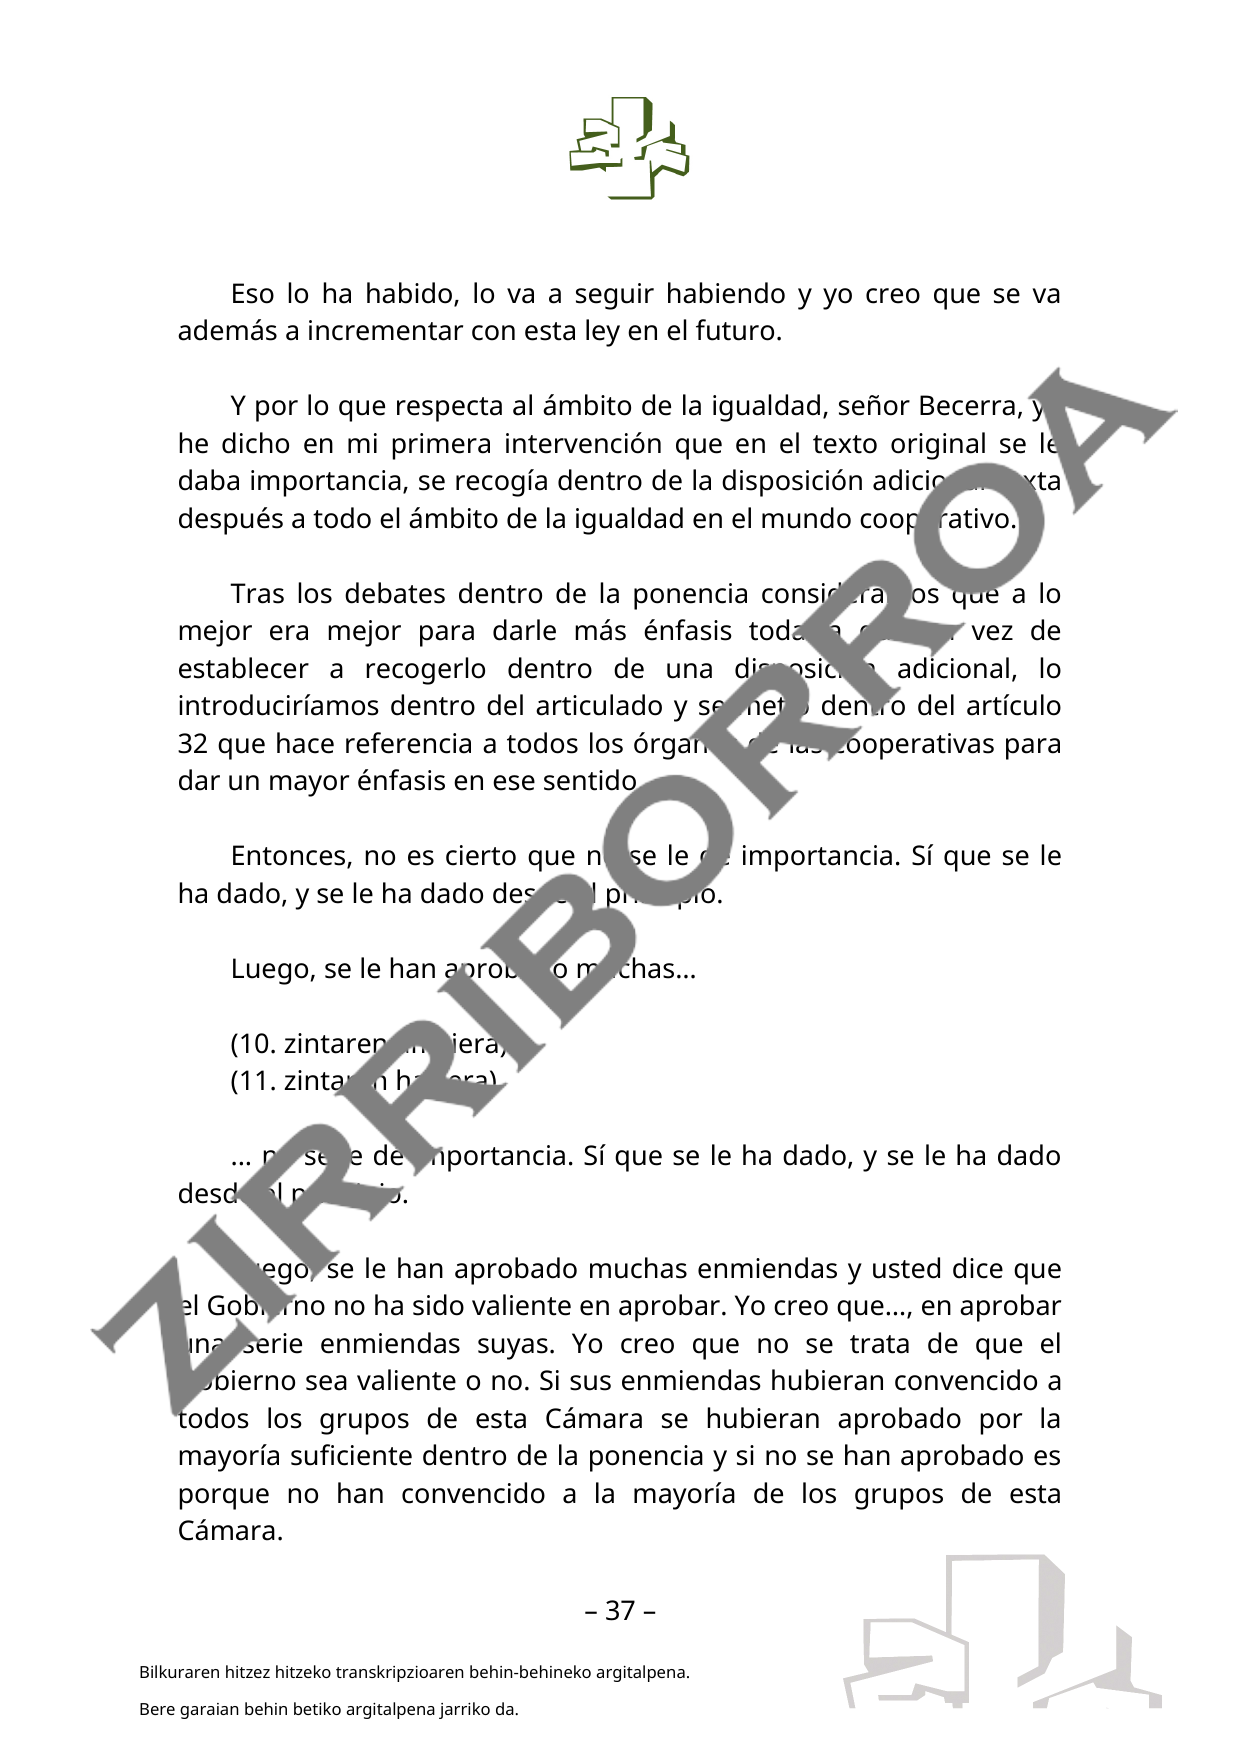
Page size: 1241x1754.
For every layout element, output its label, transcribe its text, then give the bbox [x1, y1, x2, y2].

text (10. zintaren amaiera) [177, 1024, 403, 1061]
text (11. zintaren hasiera) [376, 1061, 427, 1099]
picture [540, 74, 718, 223]
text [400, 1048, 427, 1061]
text (10. zintaren amaiera) [520, 1024, 1063, 1061]
text Luego, se le han aprobado muchas enmiendas y usted dice que el Gobierno no ha sido valiente en aprobar. Yo creo que…, en aprobar una serie enmiendas suyas. Yo creo que no se trata de que el Gobierno sea valiente o no. Si sus enmiendas hubieran convencido a todos los grupos de esta Cámara se hubieran aprobado por la mayoría suficiente dentro de la ponencia y si no se han aprobado es porque no han convencido a la mayoría de los grupos de esta Cámara. [177, 1249, 1063, 1549]
text Eso lo ha habido, lo va a seguir habiendo y yo creo que se va además a incrementar con esta ley en el futuro. [177, 274, 1063, 349]
text Tras los debates dentro de la ponencia consideramos que a lo mejor era mejor para darle más énfasis todavía que en vez de establecer a recogerlo dentro de una disposición adicional, lo introduciríamos dentro del articulado y se metió dentro del artículo 32 que hace referencia a todos los órganos de las cooperativas para dar un mayor énfasis en ese sentido. [177, 574, 1063, 799]
text Luego, se le han aprobado muchas… [608, 949, 1063, 986]
text (11. zintaren hasiera) [449, 1061, 1063, 1099]
picture [797, 1491, 1169, 1710]
text ... no se le dé importancia. Sí que se le ha dado, y se le ha dado desde el principio. [345, 1136, 1063, 1211]
text Luego, se le han aprobado muchas… [177, 949, 524, 986]
text Y por lo que respecta al ámbito de la igualdad, señor Becerra, ya he dicho en mi primera intervención que en el texto original se le daba importancia, se recogía dentro de la disposición adicional sexta después a todo el ámbito de la igualdad en el mundo cooperativo. [177, 386, 1063, 536]
text (10. zintaren amaiera) [441, 1024, 512, 1061]
text (11. zintaren hasiera) [177, 1061, 364, 1099]
text Entonces, no es cierto que no se le dé importancia. Sí que se le ha dado, y se le ha dado desde el principio. [177, 836, 1063, 911]
text ... no se le dé importancia. Sí que se le ha dado, y se le ha dado desde el principio. [177, 1136, 290, 1211]
